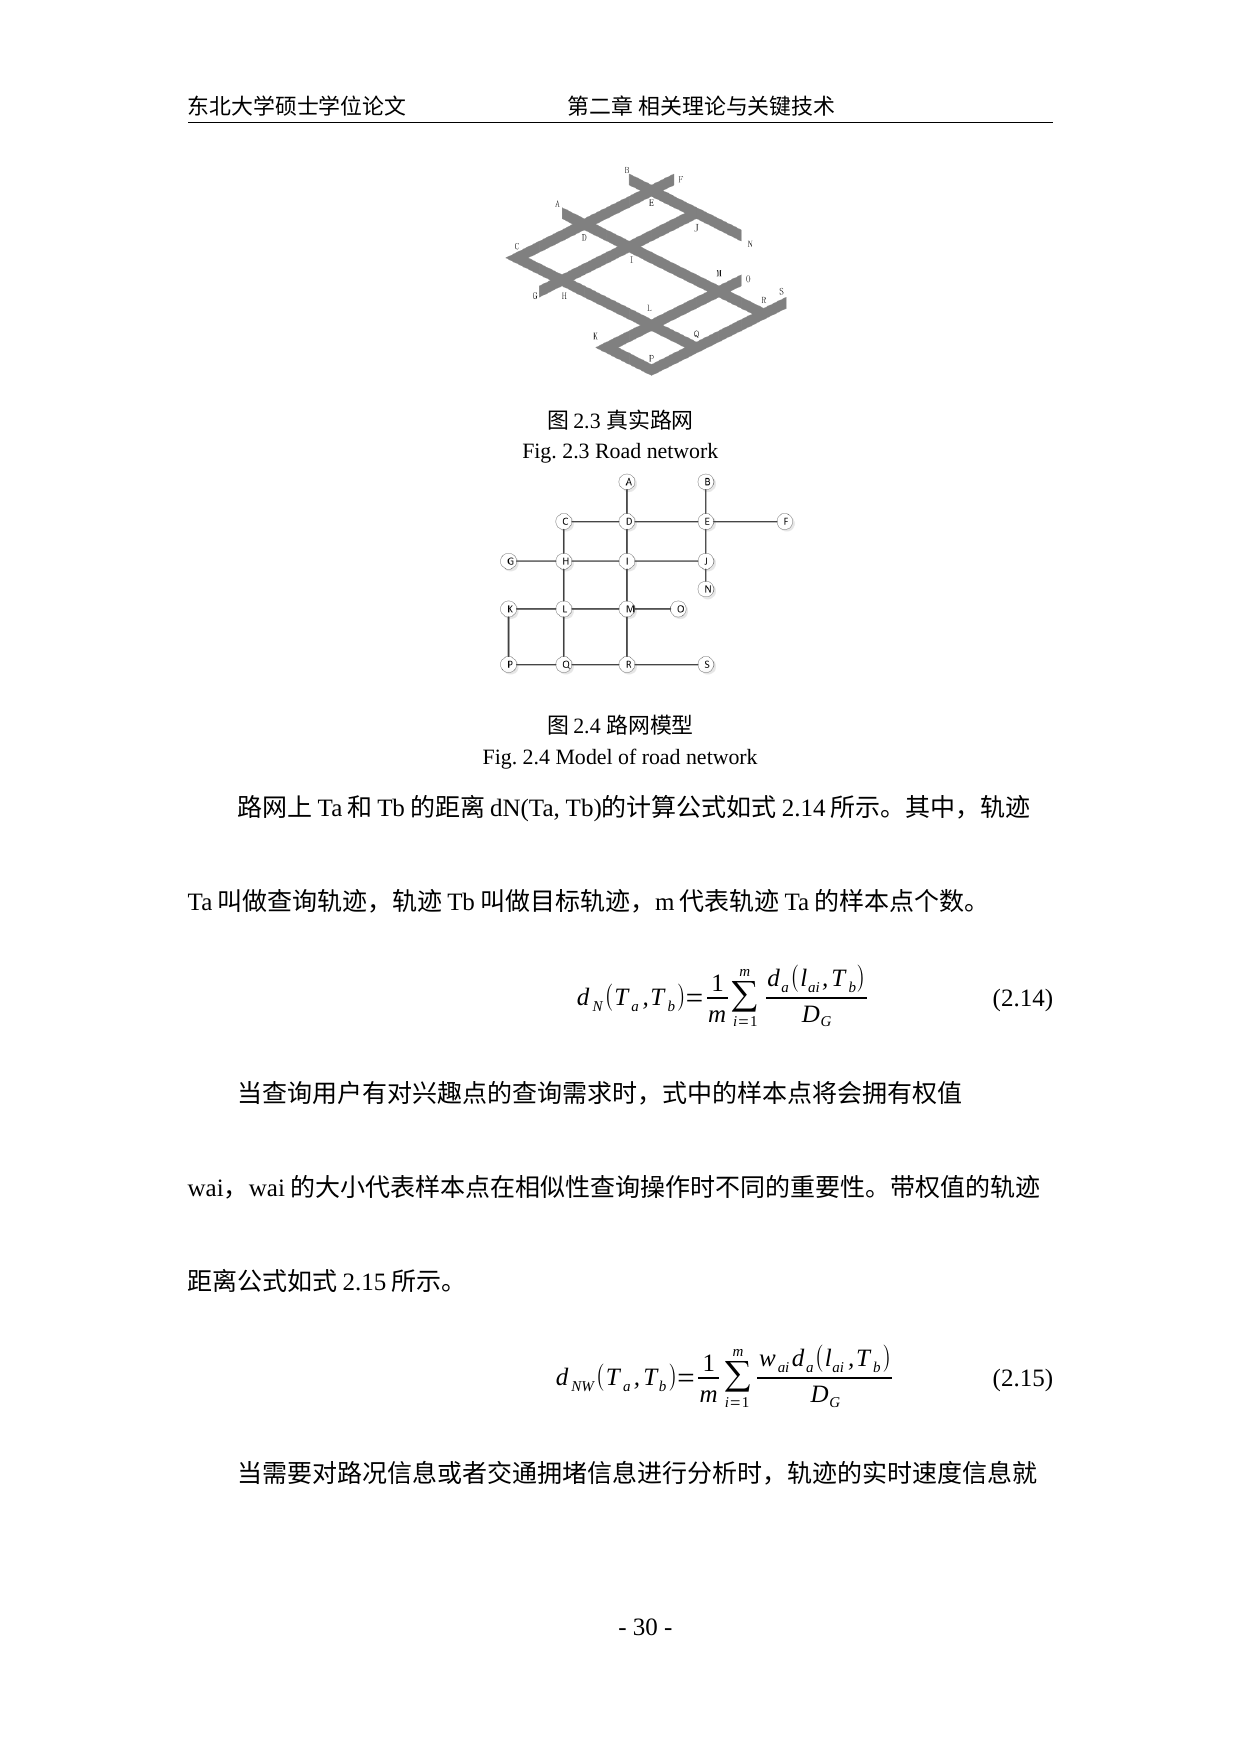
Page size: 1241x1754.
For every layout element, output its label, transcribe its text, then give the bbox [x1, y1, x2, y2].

text Fig. 2.4 Model of road network [187, 740, 1053, 773]
text (2.15) [187, 1328, 1053, 1426]
text 图2.4 路网模型 [187, 708, 1053, 740]
picture [490, 467, 801, 681]
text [187, 1439, 1053, 1504]
text Fig. 2.3 Road network [187, 435, 1053, 467]
text 图2.3 真实路网 [187, 402, 1053, 435]
text 路网上Ta和Tb的距离dN(Ta, Tb)的计算公式如式2.14所示。其中，轨迹Ta叫做查询轨迹，轨迹Tb叫做目标轨迹，m代表轨迹Ta的样本点个数。 [187, 773, 1053, 932]
text (2.14) [187, 948, 1053, 1046]
text 当查询用户有对兴趣点的查询需求时，式中的样本点将会拥有权值wai，wai的大小代表样本点在相似性查询操作时不同的重要性。带权值的轨迹距离公式如式2.15所示。 [187, 1059, 1053, 1312]
picture [494, 162, 796, 385]
